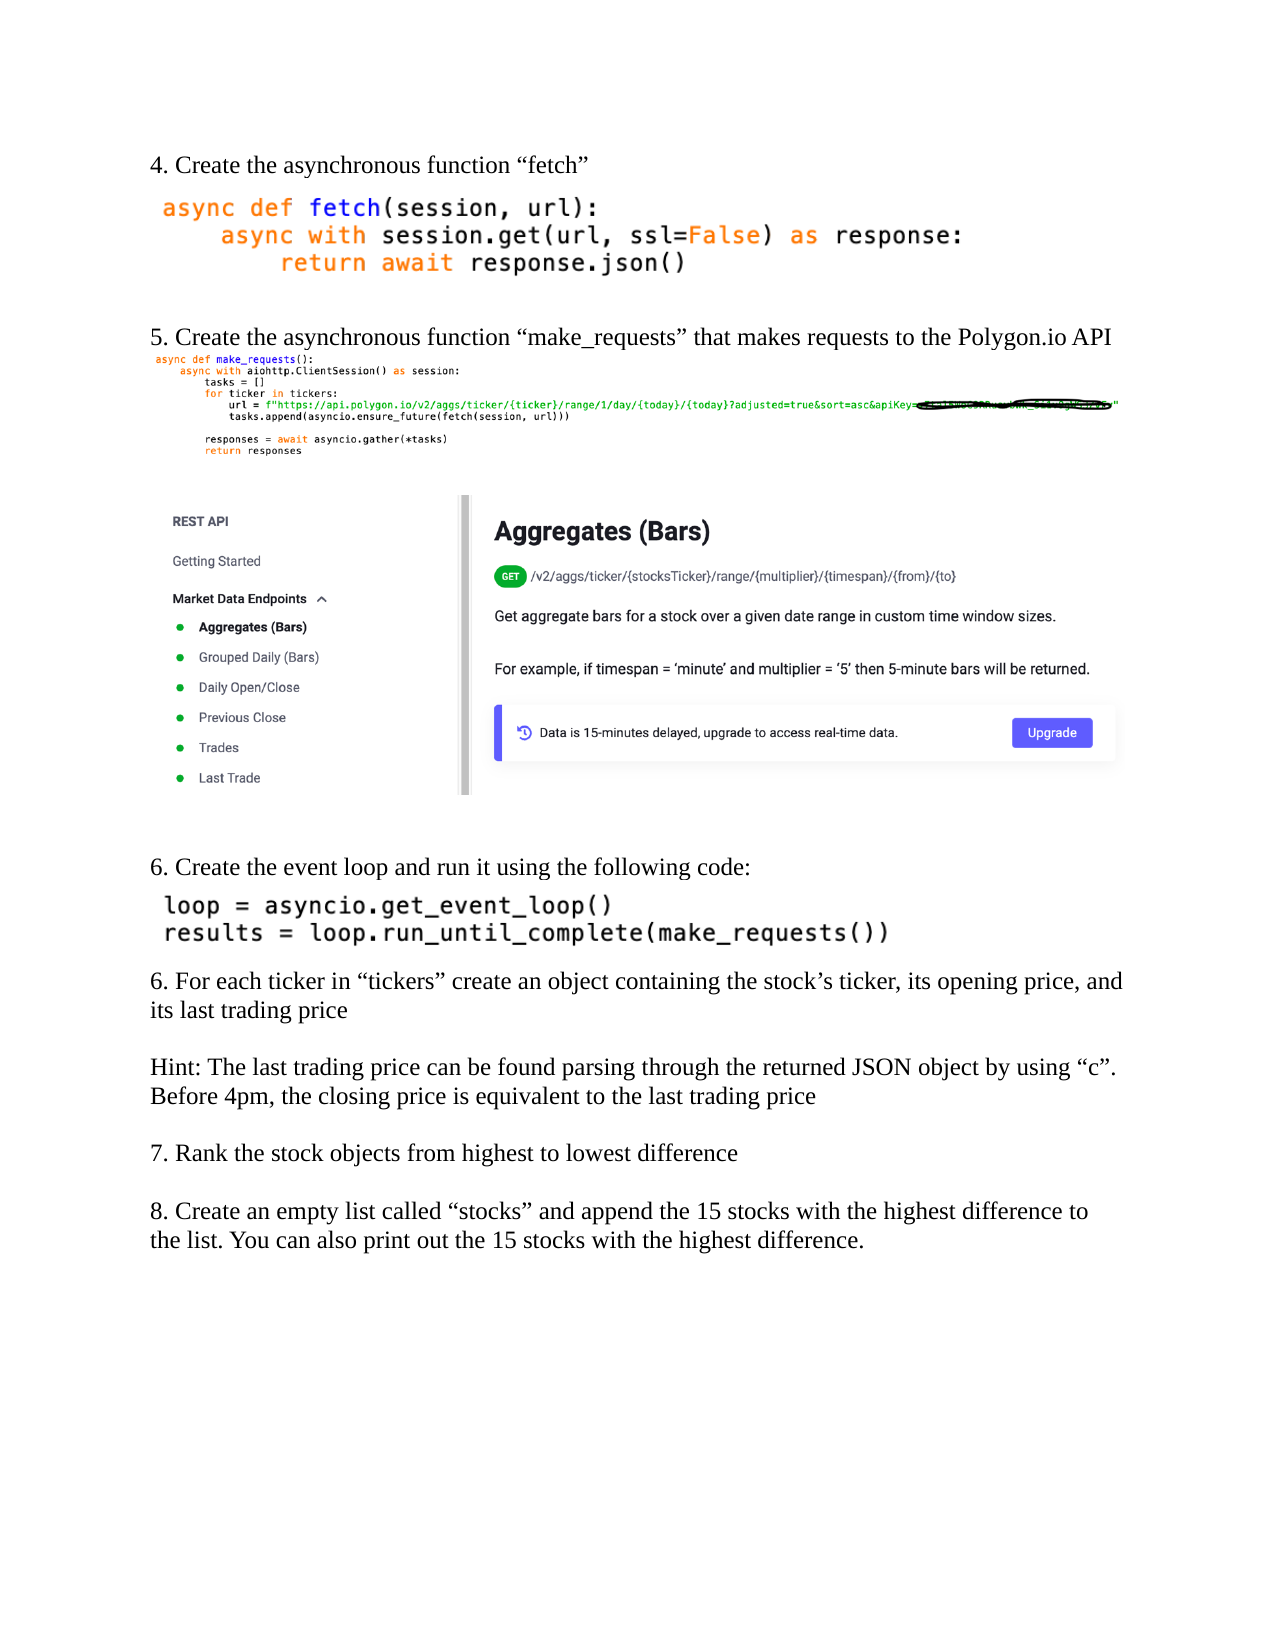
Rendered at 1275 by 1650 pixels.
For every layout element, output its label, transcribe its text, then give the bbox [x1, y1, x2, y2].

text 6. For each ticker in “tickers” create an object containing the stock’s ticker, its opening price, and its last trading price [150, 966, 1125, 1023]
text 8. Create an empty list called “stocks” and append the 15 stocks with the highest difference to the list. You can also print out the 15 stocks with the highest difference. [150, 1196, 1125, 1253]
picture [150, 880, 898, 966]
text 5. Create the asynchronous function “make_requests” that makes requests to the Polygon.io API [150, 322, 1125, 350]
text Hint: The last trading price can be found parsing through the returned JSON object by using “c”. Before 4pm, the closing price is equivalent to the last trading price [150, 1052, 1125, 1110]
picture [150, 350, 1125, 467]
text 4. Create the asynchronous function “fetch” [150, 150, 1125, 179]
picture [150, 495, 1125, 795]
text 7. Rank the stock objects from highest to lowest difference [150, 1138, 1125, 1167]
picture [150, 178, 982, 294]
text 6. Create the event loop and run it using the following code: [150, 852, 1125, 881]
